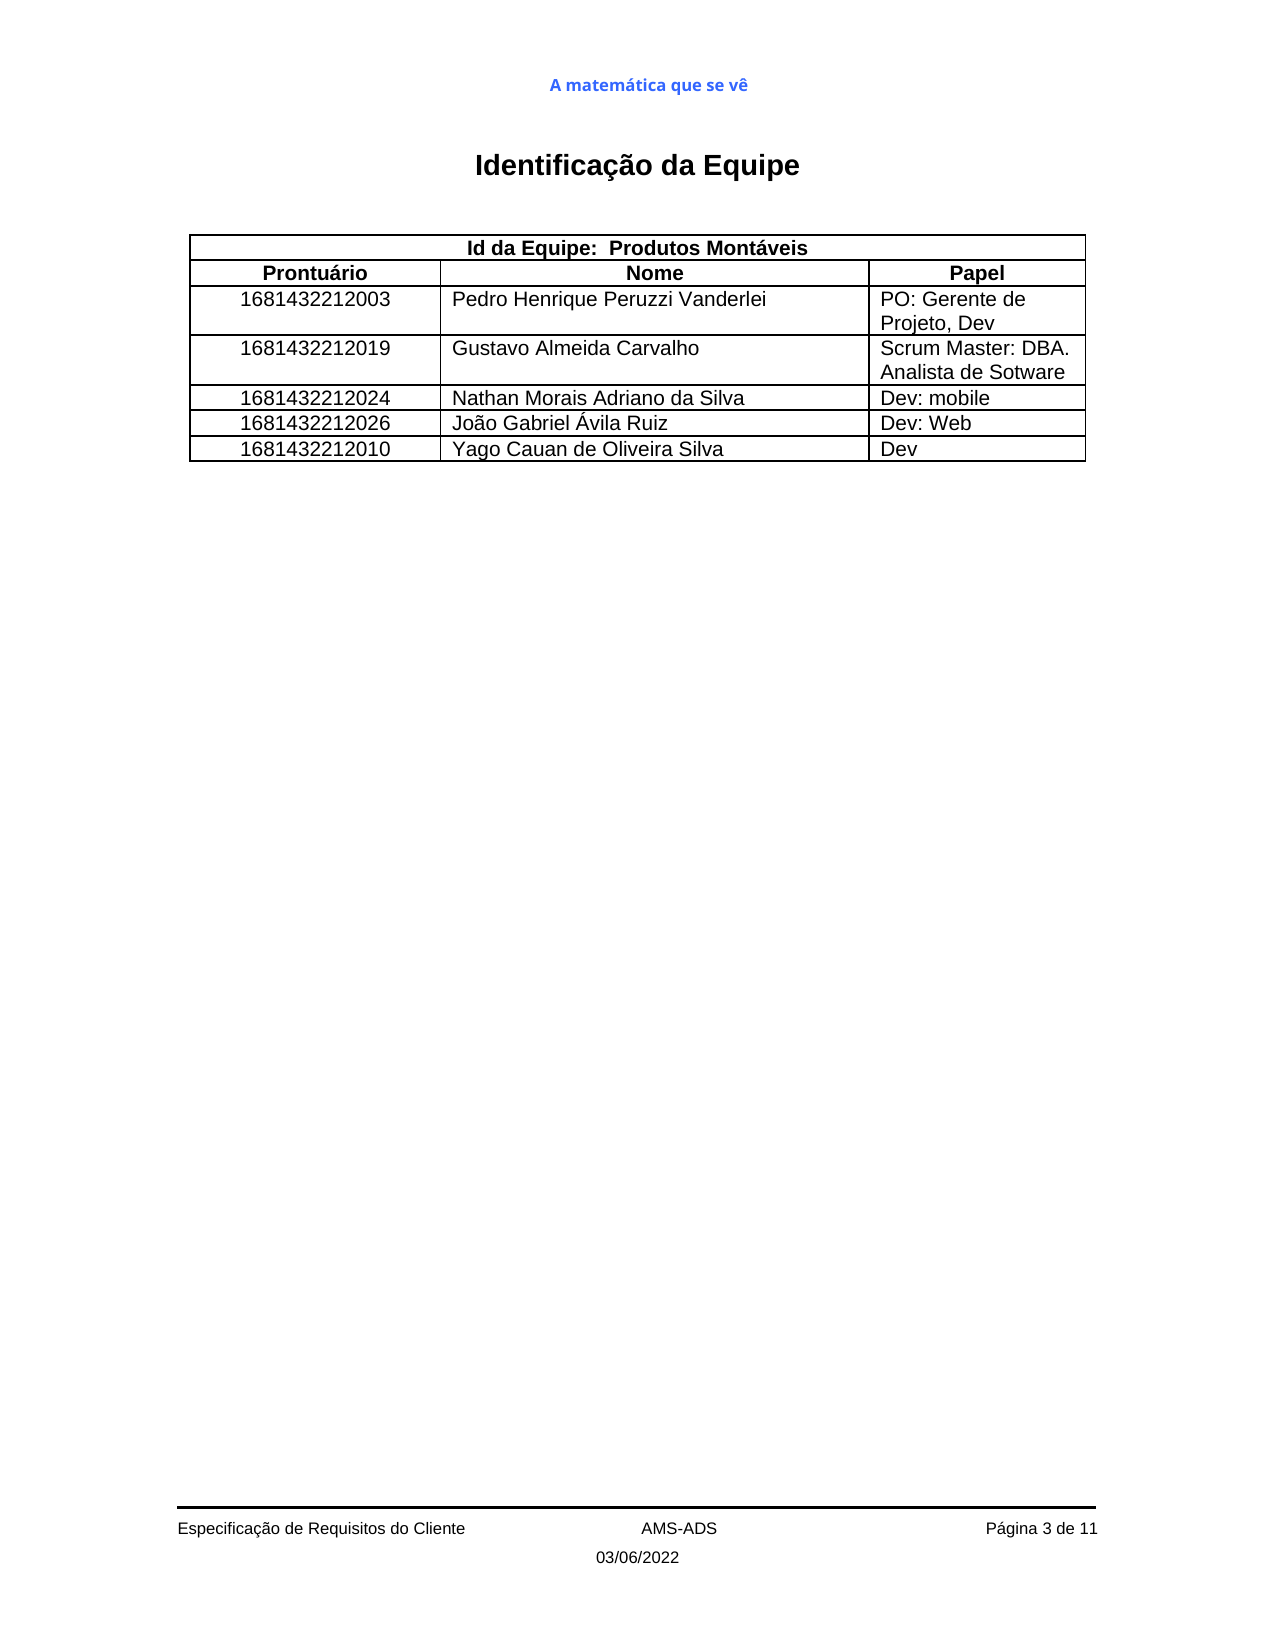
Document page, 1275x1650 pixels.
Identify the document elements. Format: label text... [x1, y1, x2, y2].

table_cell Scrum Master: DBA. Analista de Sotware [870, 336, 1085, 384]
table_cell 1681432212003 [191, 287, 440, 334]
text Identificação da Equipe [177, 148, 1098, 181]
table_cell Gustavo Almeida Carvalho [441, 336, 868, 384]
table_cell 1681432212024 [191, 386, 440, 409]
table_cell Dev [870, 437, 1085, 460]
table_cell PO: Gerente de Projeto, Dev [870, 287, 1085, 334]
table_cell João Gabriel Ávila Ruiz [441, 411, 868, 435]
table_cell Dev: Web [870, 411, 1085, 435]
table_cell Papel [870, 261, 1085, 285]
table_cell Pedro Henrique Peruzzi Vanderlei [441, 287, 868, 334]
table_cell Yago Cauan de Oliveira Silva [441, 437, 868, 460]
table_cell 1681432212010 [191, 437, 440, 460]
table_cell Nathan Morais Adriano da Silva [441, 386, 868, 409]
table_cell 1681432212026 [191, 411, 440, 435]
table_cell Prontuário [191, 261, 440, 285]
table_header Id da Equipe: Produtos Montáveis [191, 236, 1085, 259]
table_cell Nome [441, 261, 868, 285]
table_cell 1681432212019 [191, 336, 440, 384]
table_cell Dev: mobile [870, 386, 1085, 409]
